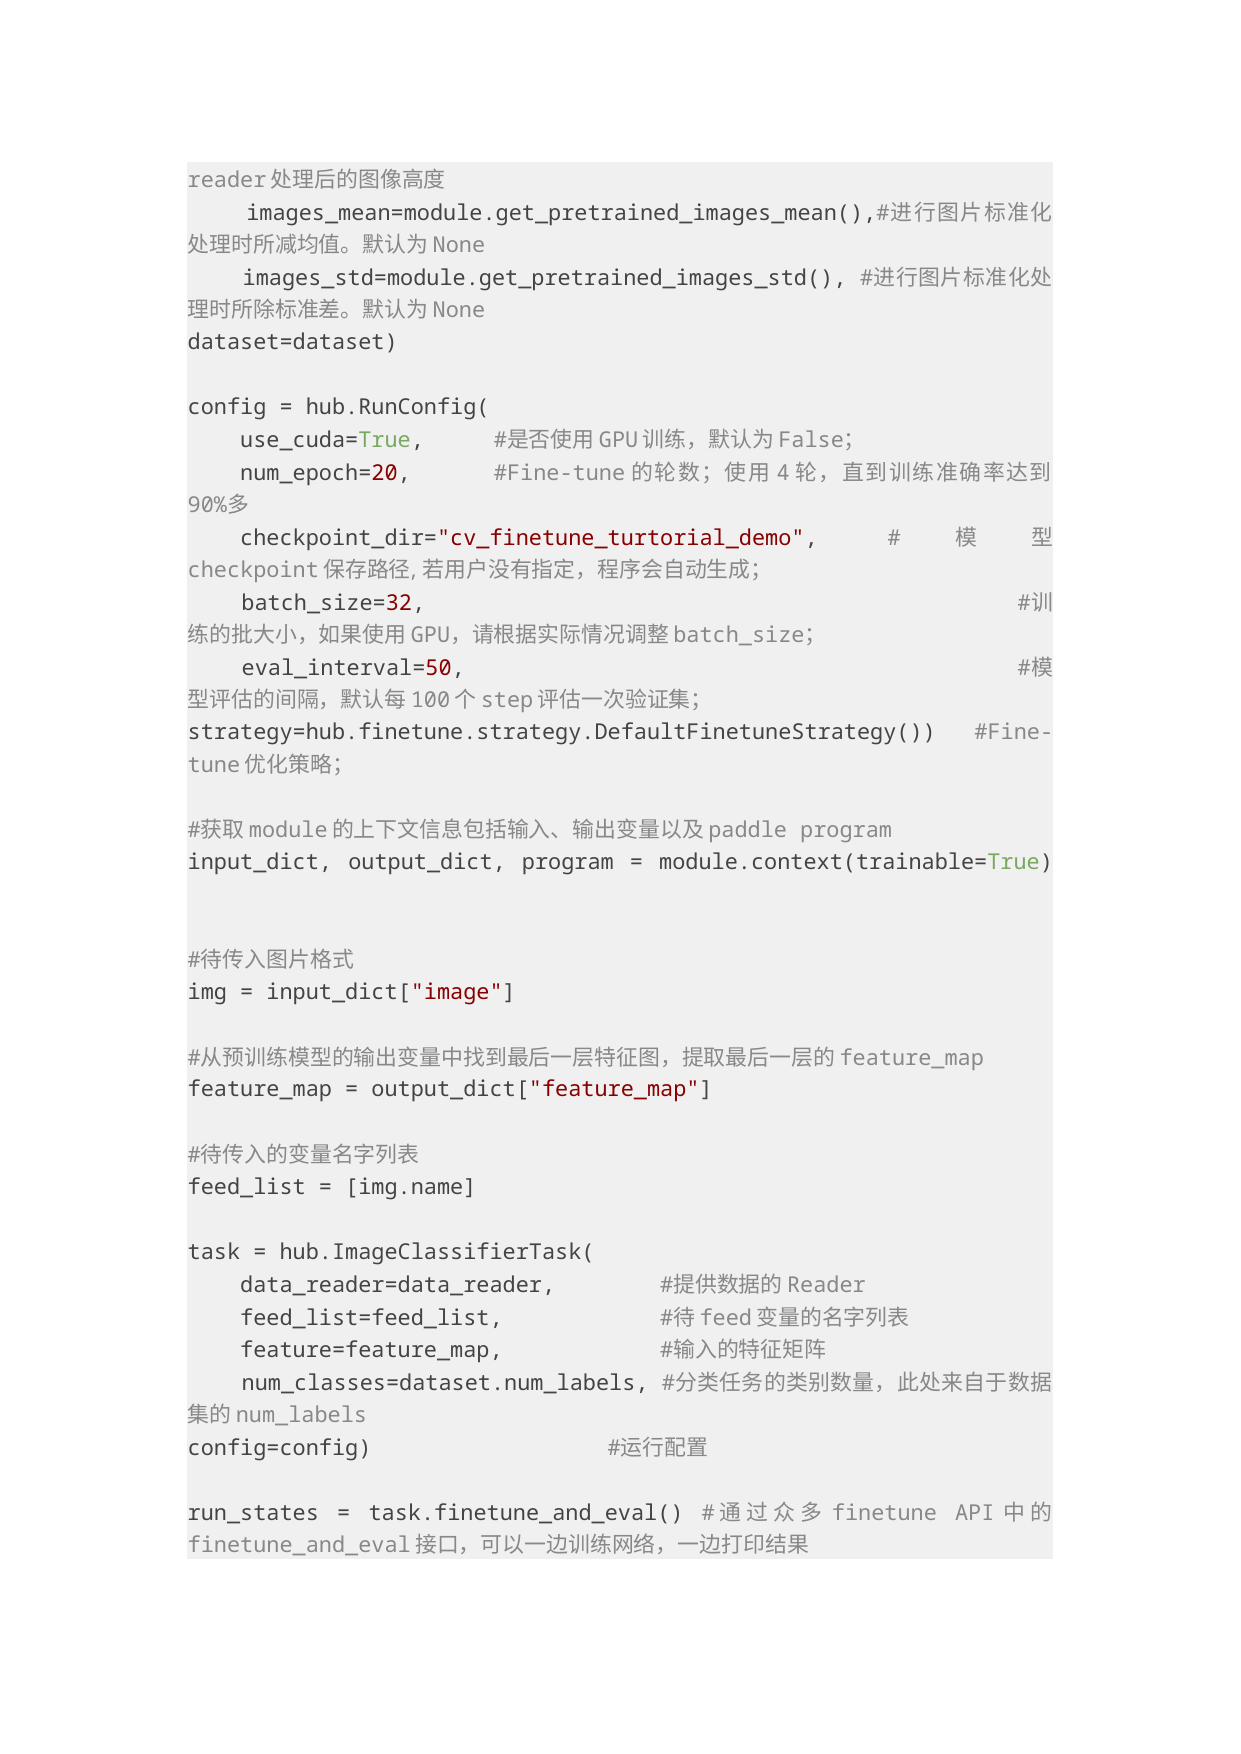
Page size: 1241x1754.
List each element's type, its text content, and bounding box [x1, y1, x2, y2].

text #获取module的上下文信息包括输入、输出变量以及paddle program input_dict, output_dict, program = module.context(trainable=True) #待传入图片格式 img = input_dict["image"] #从预训练模型的输出变量中找到最后一层特征图，提取最后一层的feature_map feature_map = output_dict["feature_map"] #待传入的变量名字列表 feed_list = [img.name] task = hub.ImageClassifierTask( data_reader=data_reader, #提供数据的Reader feed_list=feed_list, #待feed变量的名字列表 feature=feature_map, #输入的特征矩阵 num_classes=dataset.num_labels, #分类任务的类别数量，此处来自于数据集的num_labels config=config) #运行配置 run_states = task.finetune_and_eval() #通过众多finetune API中的finetune_and_eval接口，可以一边训练网络，一边打印结果 [187, 779, 1053, 1559]
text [187, 162, 1053, 779]
